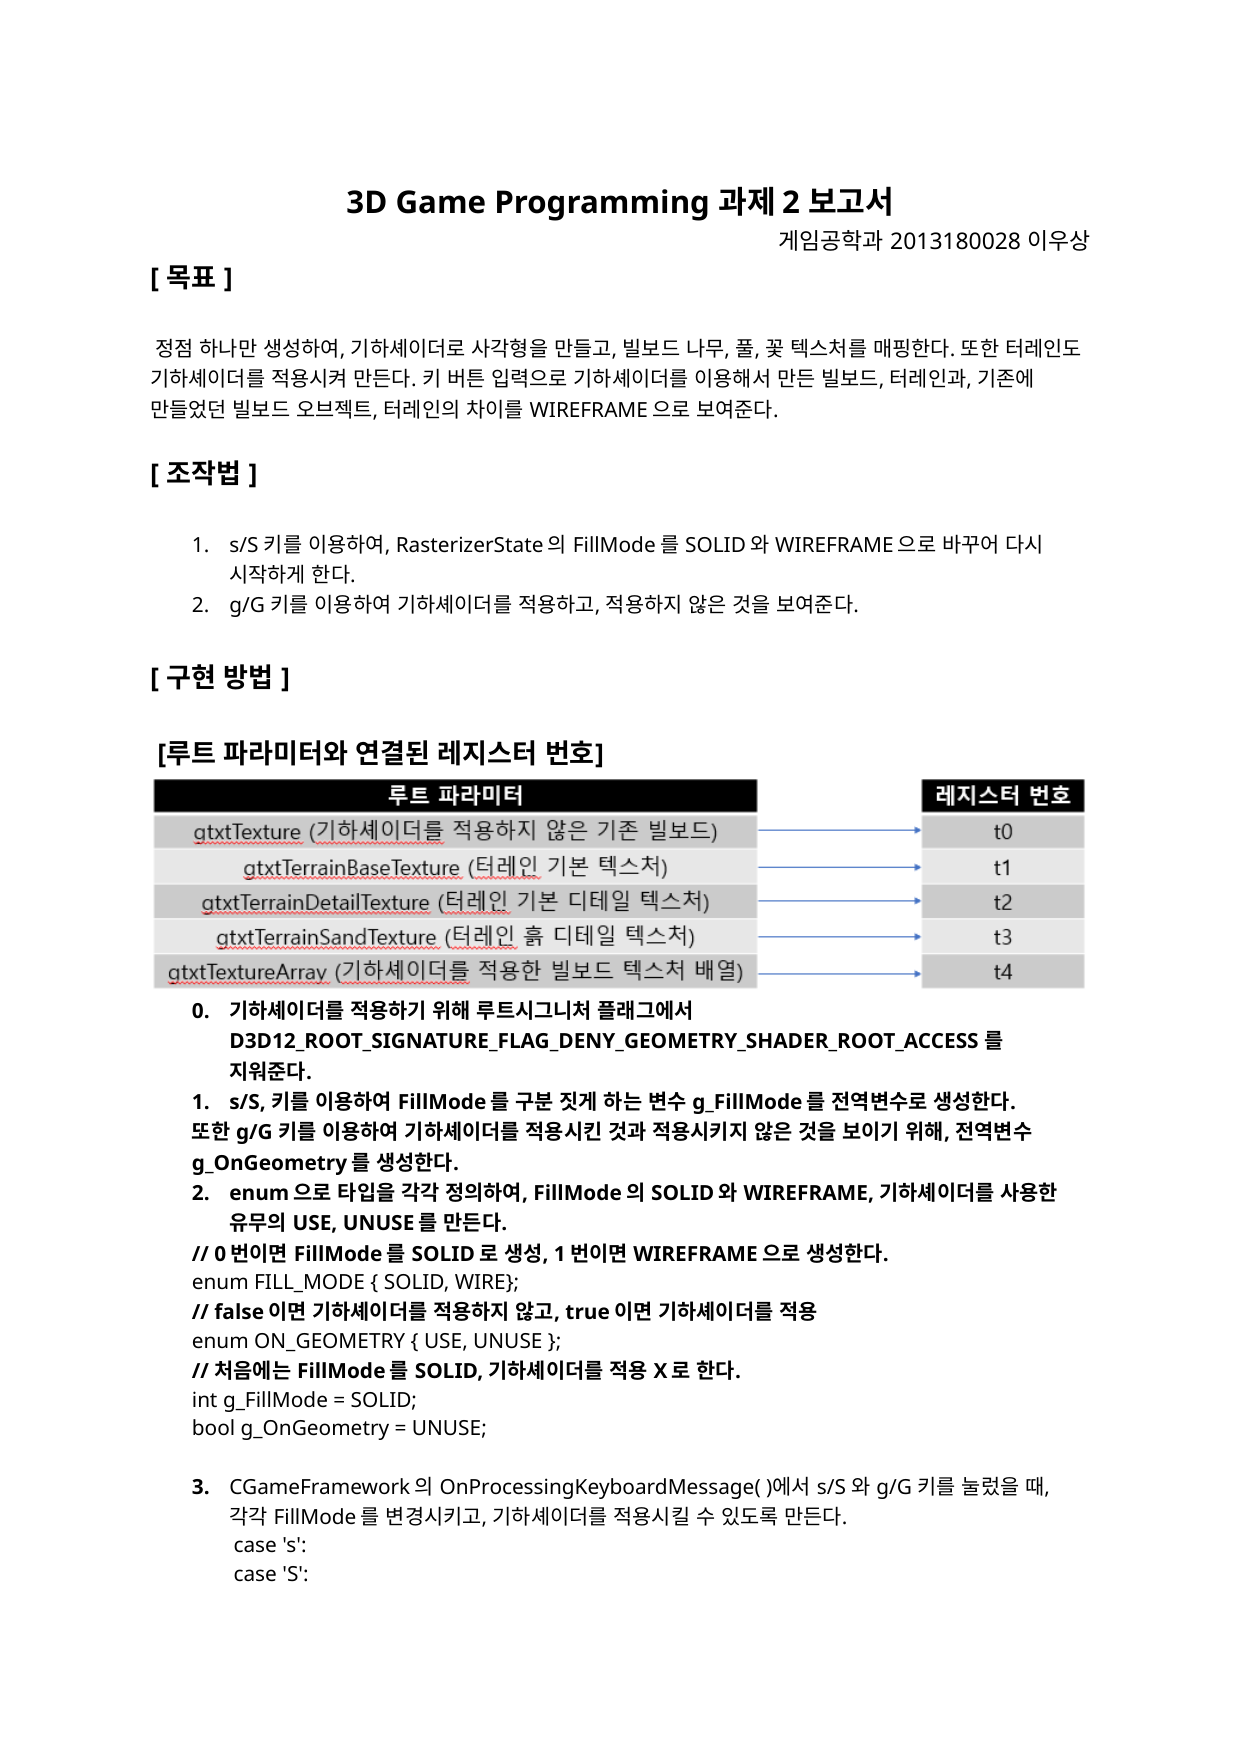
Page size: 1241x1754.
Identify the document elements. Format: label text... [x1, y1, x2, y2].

text [ 목표 ] [150, 256, 1090, 295]
text [ 구현 방법 ] [150, 656, 1090, 695]
picture [150, 771, 1091, 995]
text // false이면 기하셰이더를 적용하지 않고, true이면 기하셰이더를 적용 [150, 1296, 1090, 1326]
text 게임공학과 2013180028 이우상 [150, 223, 1090, 256]
text 정점 하나만 생성하여, 기하셰이더로 사각형을 만들고, 빌보드 나무, 풀, 꽃 텍스처를 매핑한다. 또한 터레인도 기하셰이더를 적용시켜 만든다. 키 버튼 입력으로 기하셰이더를 이용해서 만든 빌보드, 터레인과, 기존에 만들었던 빌보드 오브젝트, 터레인의 차이를 WIREFRAME으로 보여준다. [150, 332, 1090, 423]
list g/G 키를 이용하여 기하셰이더를 적용하고, 적용하지 않은 것을 보여준다. [192, 588, 1090, 619]
text 3D Game Programming 과제2 보고서 [150, 177, 1090, 223]
text case 'S': [192, 1559, 1090, 1587]
text [루트 파라미터와 연결된 레지스터 번호] [150, 732, 1090, 771]
list s/S, 키를 이용하여 FillMode를 구분 짓게 하는 변수 g_FillMode를 전역변수로 생성한다. [192, 1085, 1090, 1116]
text int g_FillMode = SOLID; [150, 1385, 1090, 1413]
text enum FILL_MODE { SOLID, WIRE}; [150, 1267, 1090, 1296]
text // 0번이면 FillMode를 SOLID로 생성, 1번이면 WIREFRAME으로 생성한다. [192, 1237, 1090, 1267]
text enum ON_GEOMETRY { USE, UNUSE }; [150, 1326, 1090, 1354]
text [ 조작법 ] [150, 452, 1090, 491]
text case 's': [192, 1531, 1090, 1559]
text bool g_OnGeometry = UNUSE; [150, 1413, 1090, 1442]
list CGameFramework의 OnProcessingKeyboardMessage( )에서 s/S 와 g/G 키를 눌렀을 때, 각각 FillMode를 변경시키고, 기하셰이더를 적용시킬 수 있도록 만든다. [192, 1470, 1090, 1531]
text 또한 g/G 키를 이용하여 기하셰이더를 적용시킨 것과 적용시키지 않은 것을 보이기 위해, 전역변수 g_OnGeometry를 생성한다. [192, 1116, 1090, 1176]
list s/S 키를 이용하여, RasterizerState의 FillMode를 SOLID와 WIREFRAME으로 바꾸어 다시 시작하게 한다. [192, 528, 1090, 588]
text // 처음에는 FillMode를 SOLID, 기하셰이더를 적용 X로 한다. [150, 1354, 1090, 1385]
list enum으로 타입을 각각 정의하여, FillMode의 SOLID와 WIREFRAME, 기하셰이더를 사용한 유무의 USE, UNUSE를 만든다. [192, 1176, 1090, 1237]
list 기하셰이더를 적용하기 위해 루트시그니처 플래그에서 D3D12_ROOT_SIGNATURE_FLAG_DENY_GEOMETRY_SHADER_ROOT_ACCESS 를 지워준다. [192, 995, 1090, 1085]
